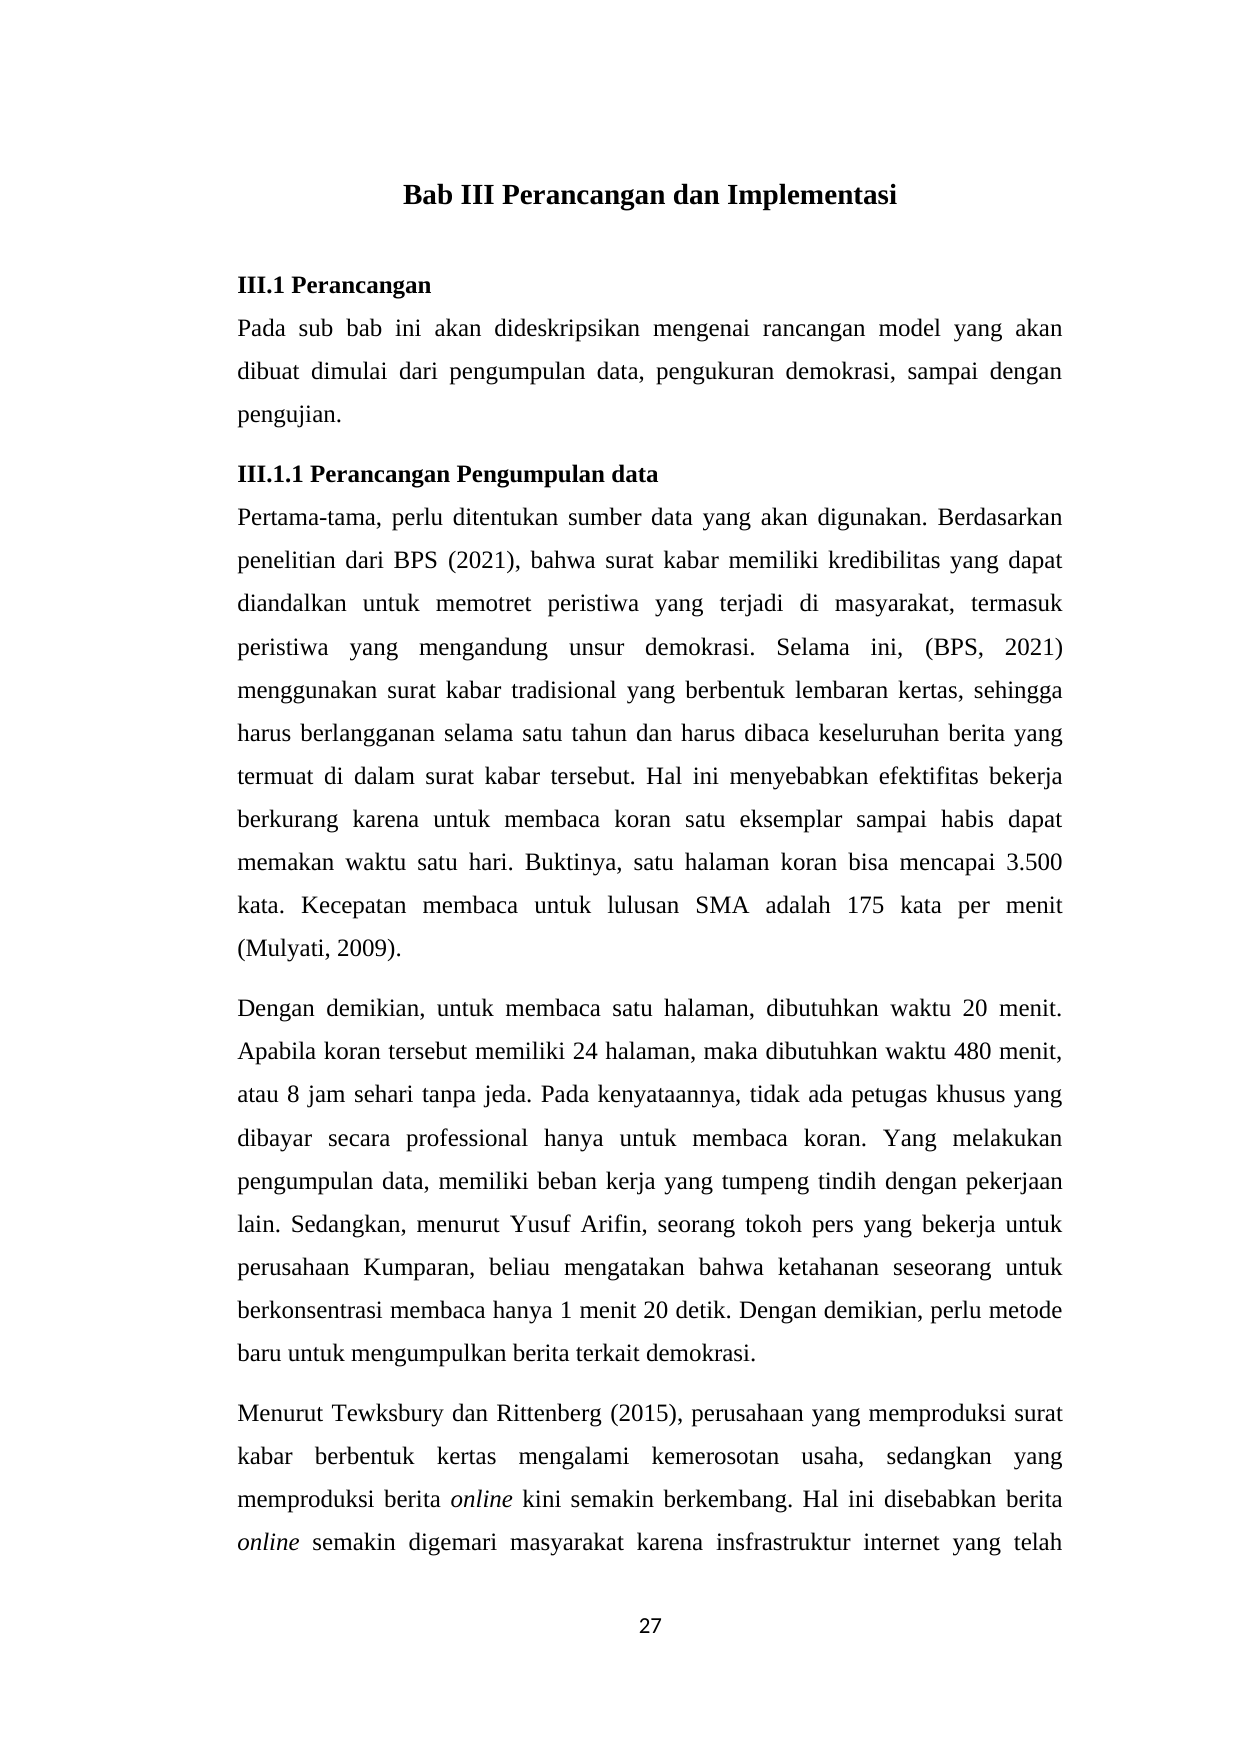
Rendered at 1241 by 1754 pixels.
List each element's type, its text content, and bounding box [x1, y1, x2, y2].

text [237, 1398, 1063, 1556]
subtitle Perancangan Pengumpulan data [237, 459, 1063, 488]
text Pada sub bab ini akan dideskripsikan mengenai rancangan model yang akan dibuat dimulai dari pengumpulan data, pengukuran demokrasi, sampai dengan pengujian. [237, 313, 1063, 428]
text Pertama-tama, perlu ditentukan sumber data yang akan digunakan. Berdasarkan penelitian dari BPS (2021), bahwa surat kabar memiliki kredibilitas yang dapat diandalkan untuk memotret peristiwa yang terjadi di masyarakat, termasuk peristiwa yang mengandung unsur demokrasi. Selama ini, (BPS, 2021) menggunakan surat kabar tradisional yang berbentuk lembaran kertas, sehingga harus berlangganan selama satu tahun dan harus dibaca keseluruhan berita yang termuat di dalam surat kabar tersebut. Hal ini menyebabkan efektifitas bekerja berkurang karena untuk membaca koran satu eksemplar sampai habis dapat memakan waktu satu hari. Buktinya, satu halaman koran bisa mencapai 3.500 kata. Kecepatan membaca untuk lulusan SMA adalah 175 kata per menit (Mulyati, 2009). [237, 502, 1063, 962]
text Dengan demikian, untuk membaca satu halaman, dibutuhkan waktu 20 menit. Apabila koran tersebut memiliki 24 halaman, maka dibutuhkan waktu 480 menit, atau 8 jam sehari tanpa jeda. Pada kenyataannya, tidak ada petugas khusus yang dibayar secara professional hanya untuk membaca koran. Yang melakukan pengumpulan data, memiliki beban kerja yang tumpeng tindih dengan pekerjaan lain. Sedangkan, menurut Yusuf Arifin, seorang tokoh pers yang bekerja untuk perusahaan Kumparan, beliau mengatakan bahwa ketahanan seseorang untuk berkonsentrasi membaca hanya 1 menit 20 detik. Dengan demikian, perlu metode baru untuk mengumpulkan berita terkait demokrasi. [237, 993, 1063, 1367]
subtitle Perancangan dan Implementasi [237, 177, 1063, 211]
subtitle Perancangan [237, 270, 1063, 299]
